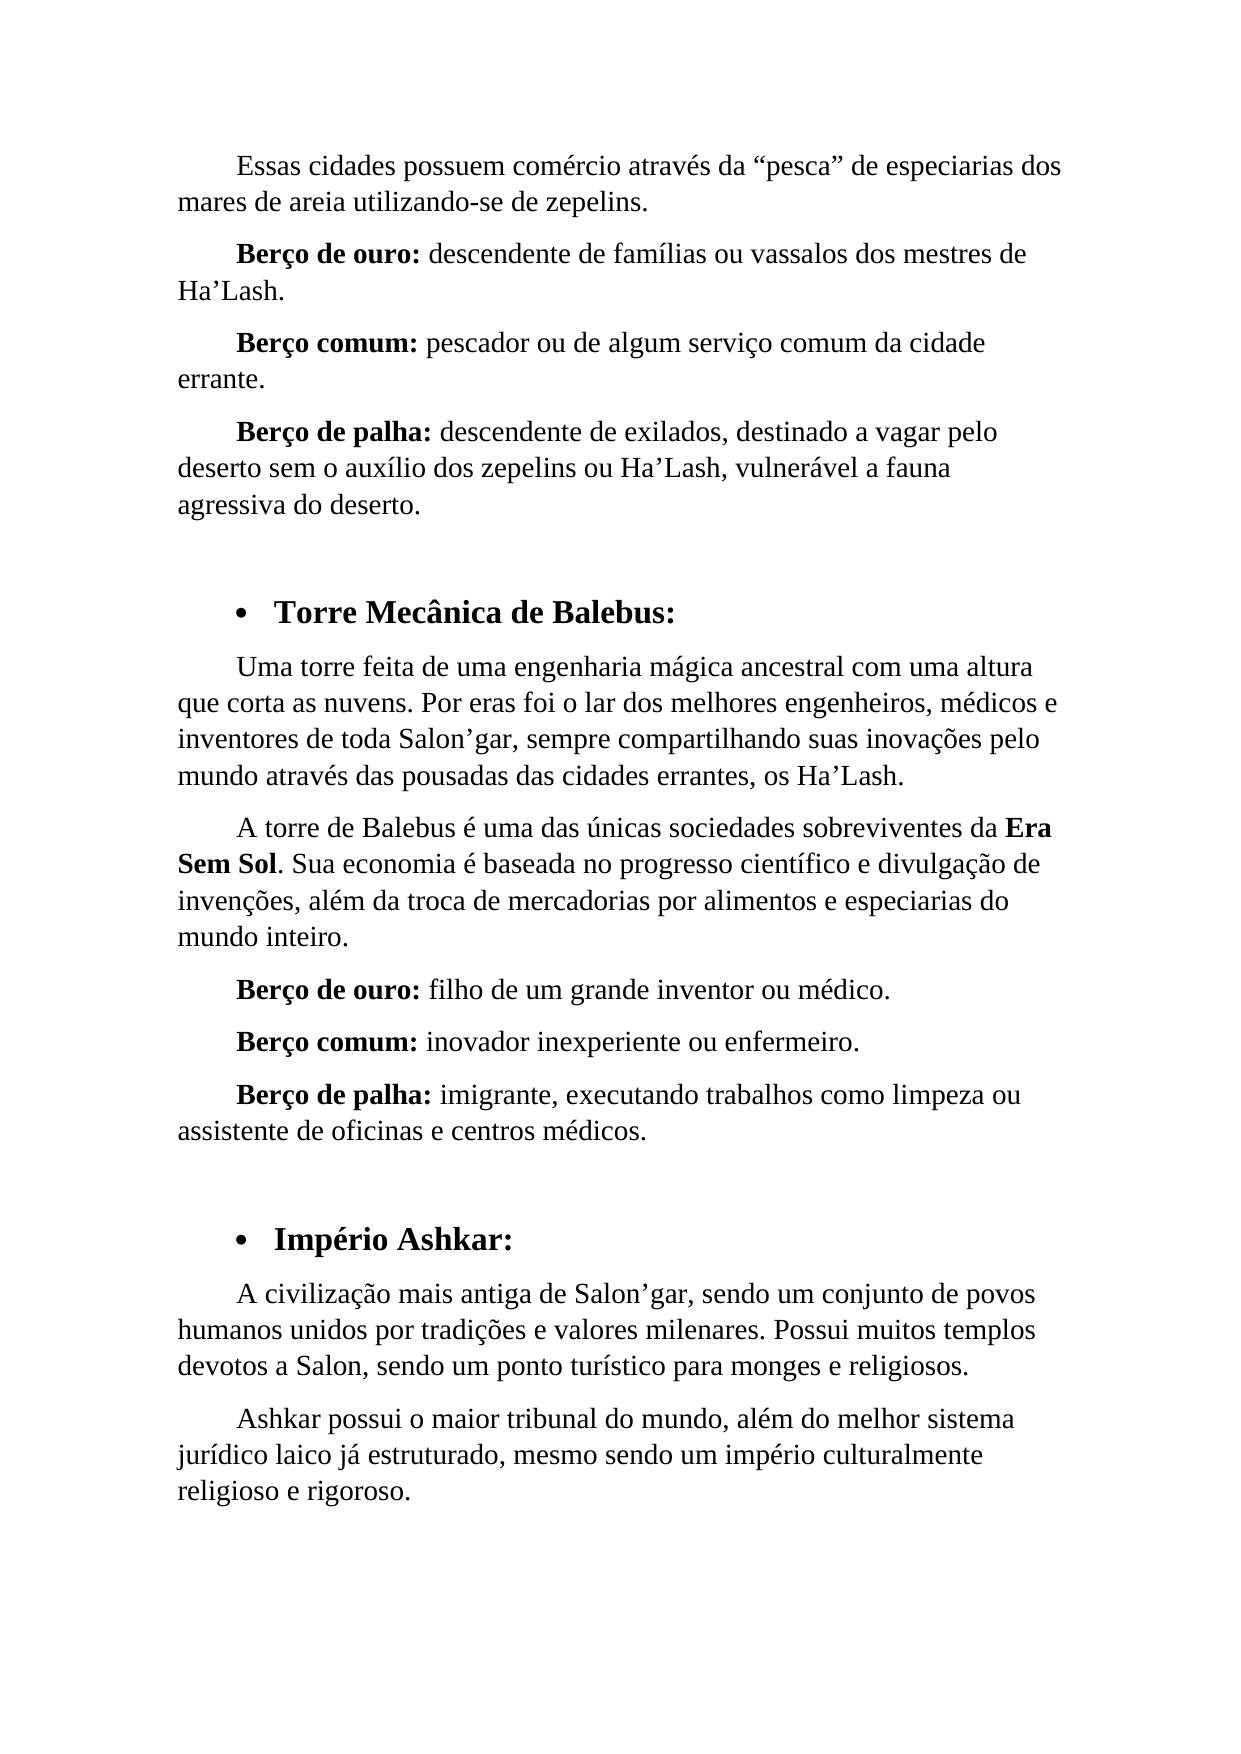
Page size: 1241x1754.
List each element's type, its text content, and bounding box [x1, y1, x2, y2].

list Torre Mecânica de Balebus: [236, 592, 1063, 631]
text Berço de ouro: descendente de famílias ou vassalos dos mestres de Ha’Lash. [177, 237, 1063, 306]
text Berço comum: inovador inexperiente ou enfermeiro. [177, 1024, 1063, 1058]
text Uma torre feita de uma engenharia mágica ancestral com uma altura que corta as nuvens. Por eras foi o lar dos melhores engenheiros, médicos e inventores de toda Salon’gar, sempre compartilhando suas inovações pelo mundo através das pousadas das cidades errantes, os Ha’Lash. [177, 649, 1063, 791]
text Berço comum: pescador ou de algum serviço comum da cidade errante. [177, 326, 1063, 395]
text Essas cidades possuem comércio através da “pesca” de especiarias dos mares de areia utilizando-se de zepelins. [177, 148, 1063, 217]
text Berço de palha: descendente de exilados, destinado a vagar pelo deserto sem o auxílio dos zepelins ou Ha’Lash, vulnerável a fauna agressiva do deserto. [177, 414, 1063, 520]
text Ashkar possui o maior tribunal do mundo, além do melhor sistema jurídico laico já estruturado, mesmo sendo um império culturalmente religioso e rigoroso. [177, 1401, 1063, 1507]
text A torre de Balebus é uma das únicas sociedades sobreviventes da Era Sem Sol. Sua economia é baseada no progresso científico e divulgação de invenções, além da troca de mercadorias por alimentos e especiarias do mundo inteiro. [177, 811, 1063, 952]
text Berço de ouro: filho de um grande inventor ou médico. [177, 972, 1063, 1005]
list Império Ashkar: [236, 1219, 1063, 1257]
text A civilização mais antiga de Salon’gar, sendo um conjunto de povos humanos unidos por tradições e valores milenares. Possui muitos templos devotos a Salon, sendo um ponto turístico para monges e religiosos. [177, 1276, 1063, 1382]
text Berço de palha: imigrante, executando trabalhos como limpeza ou assistente de oficinas e centros médicos. [177, 1077, 1063, 1147]
